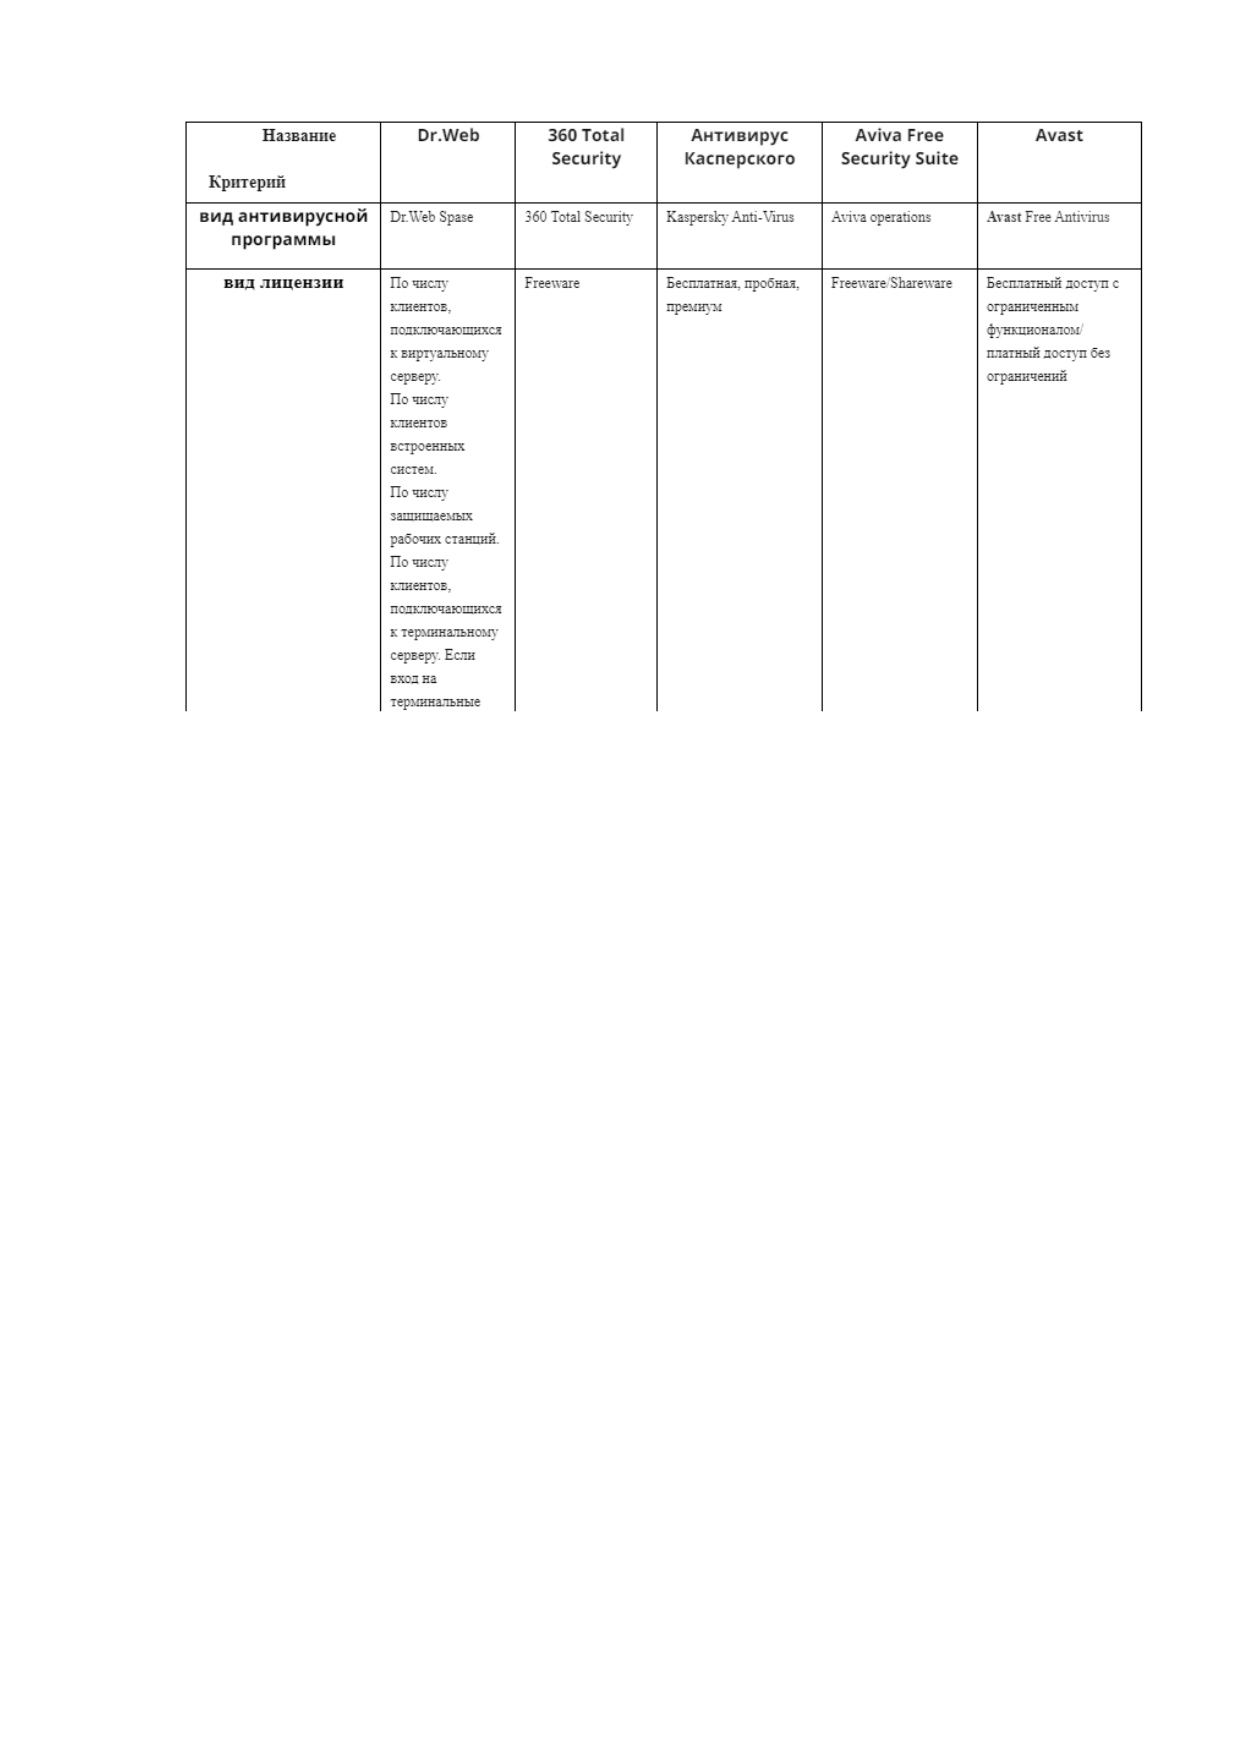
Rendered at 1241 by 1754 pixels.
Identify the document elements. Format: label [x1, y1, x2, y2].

picture [177, 118, 1152, 715]
